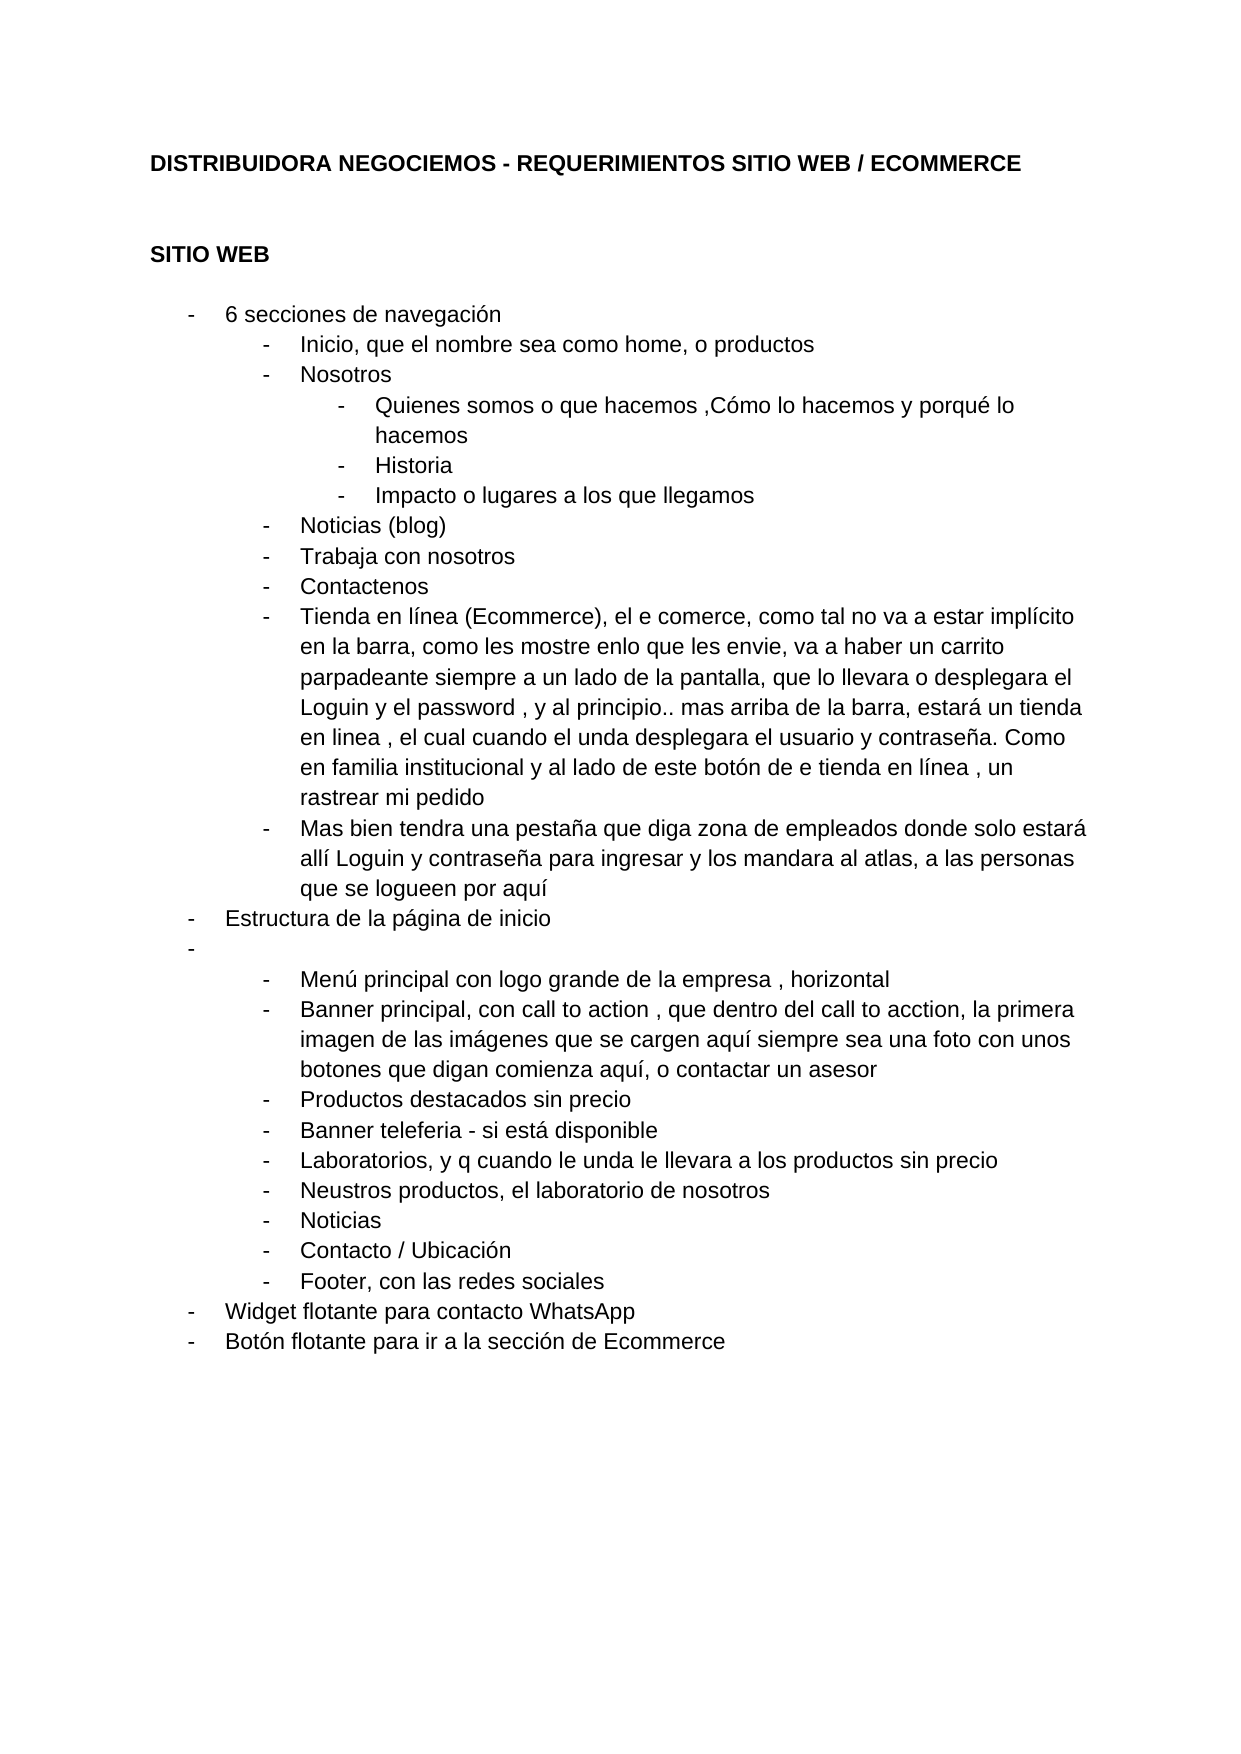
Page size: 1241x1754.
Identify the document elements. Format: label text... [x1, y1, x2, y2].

list Productos destacados sin precio [262, 1086, 1090, 1113]
list Trabaja con nosotros [262, 543, 1090, 569]
text DISTRIBUIDORA NEGOCIEMOS - REQUERIMIENTOS SITIO WEB / ECOMMERCE [150, 150, 1090, 176]
list Banner principal, con call to action , que dentro del call to acction, la primera imagen de las imágenes que se cargen aquí siempre sea una foto con unos botones que digan comienza aquí, o contactar un asesor [262, 996, 1090, 1083]
list Nosotros [262, 361, 1090, 388]
list Noticias [262, 1207, 1090, 1234]
list Menú principal con logo grande de la empresa , horizontal [262, 966, 1090, 992]
list Mas bien tendra una pestaña que diga zona de empleados donde solo estará allí Loguin y contraseña para ingresar y los mandara al atlas, a las personas que se logueen por aquí [262, 814, 1090, 901]
text SITIO WEB [150, 241, 1090, 267]
list Banner teleferia - si está disponible [262, 1117, 1090, 1143]
list 6 secciones de navegación [187, 301, 1090, 327]
list Inicio, que el nombre sea como home, o productos [262, 331, 1090, 358]
list Estructura de la página de inicio [187, 905, 1090, 932]
list Botón flotante para ir a la sección de Ecommerce [187, 1328, 1090, 1354]
list Neustros productos, el laboratorio de nosotros [262, 1177, 1090, 1203]
list Historia [337, 452, 1090, 478]
list Laboratorios, y q cuando le unda le llevara a los productos sin precio [262, 1147, 1090, 1173]
list Tienda en línea (Ecommerce), el e comerce, como tal no va a estar implícito en la barra, como les mostre enlo que les envie, va a haber un carrito parpadeante siempre a un lado de la pantalla, que lo llevara o desplegara el Loguin y el password , y al principio.. mas arriba de la barra, estará un tienda en linea , el cual cuando el unda desplegara el usuario y contraseña. Como en familia institucional y al lado de este botón de e tienda en línea , un rastrear mi pedido [262, 603, 1090, 811]
list Quienes somos o que hacemos ,Cómo lo hacemos y porqué lo hacemos [337, 392, 1090, 448]
list Contacto / Ubicación [262, 1237, 1090, 1264]
list Footer, con las redes sociales [262, 1268, 1090, 1294]
list Widget flotante para contacto WhatsApp [187, 1298, 1090, 1324]
list Contactenos [262, 573, 1090, 599]
list Impacto o lugares a los que llegamos [337, 482, 1090, 509]
list Noticias (blog) [262, 512, 1090, 539]
